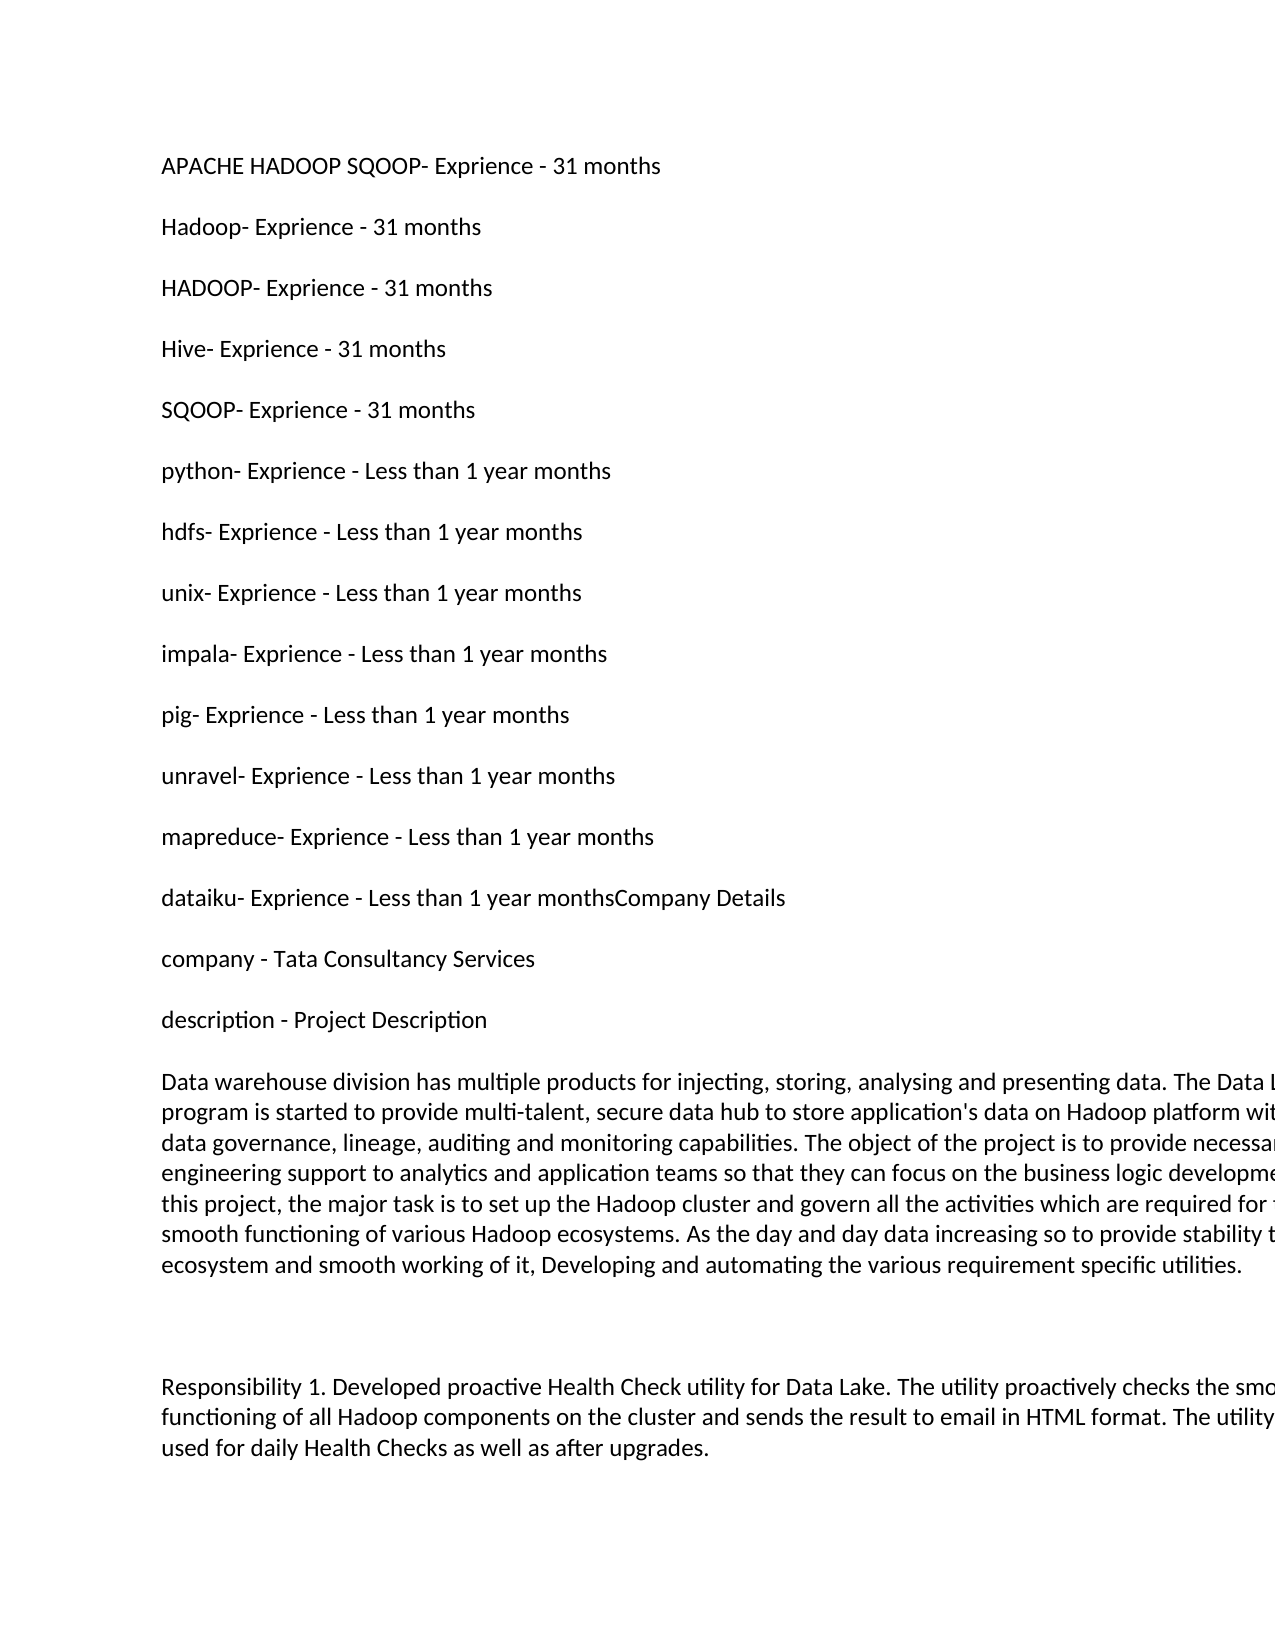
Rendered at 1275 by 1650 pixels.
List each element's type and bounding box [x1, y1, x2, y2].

table_cell [150, 150, 1275, 1493]
